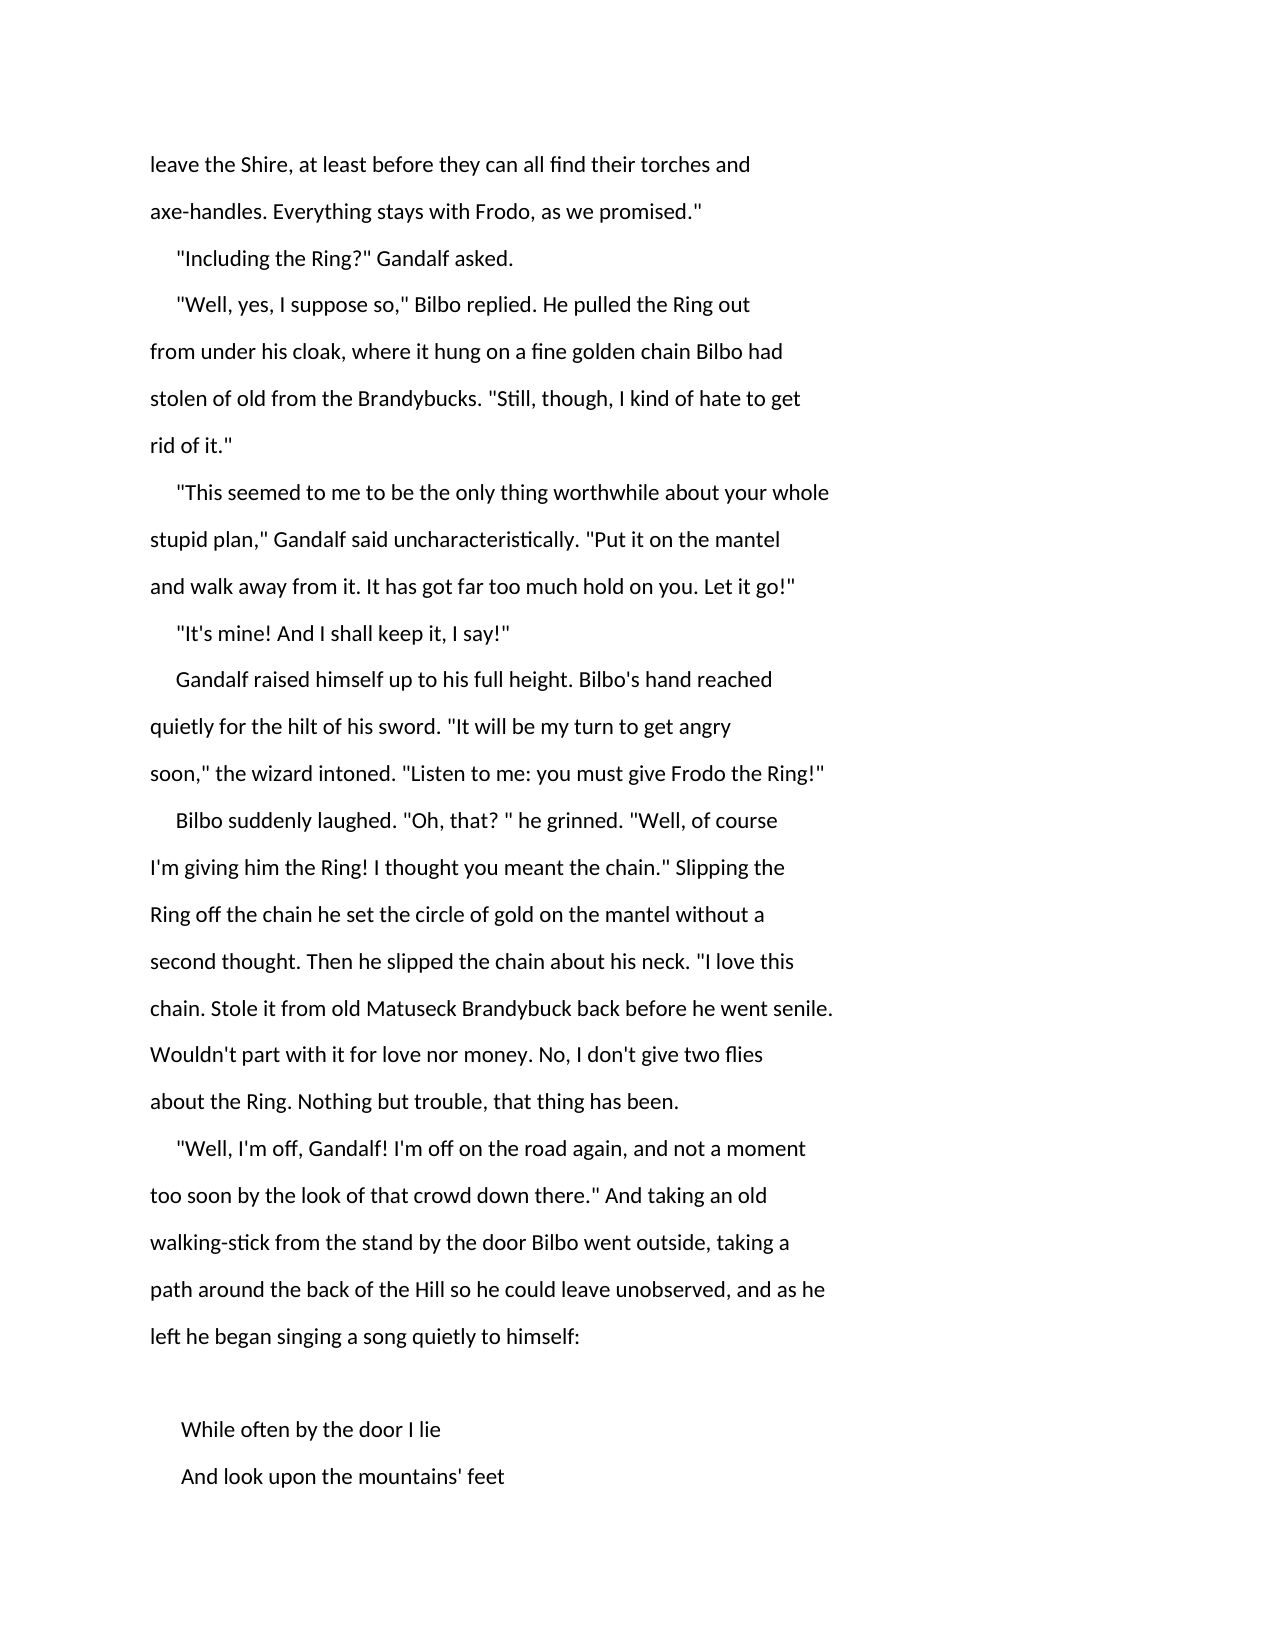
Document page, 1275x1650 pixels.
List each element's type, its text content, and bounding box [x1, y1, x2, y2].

text "Including the Ring?" Gandalf asked. [150, 244, 1125, 272]
text walking-stick from the stand by the door Bilbo went outside, taking a [150, 1228, 1125, 1256]
text Ring off the chain he set the circle of gold on the mantel without a [150, 900, 1125, 928]
text stupid plan," Gandalf said uncharacteristically. "Put it on the mantel [150, 525, 1125, 553]
text "Well, I'm off, Gandalf! I'm off on the road again, and not a moment [150, 1134, 1125, 1162]
text from under his cloak, where it hung on a fine golden chain Bilbo had [150, 337, 1125, 366]
text leave the Shire, at least before they can all find their torches and [150, 150, 1125, 178]
text Gandalf raised himself up to his full height. Bilbo's hand reached [150, 666, 1125, 694]
text soon," the wizard intoned. "Listen to me: you must give Frodo the Ring!" [150, 759, 1125, 787]
text Bilbo suddenly laughed. "Oh, that? " he grinned. "Well, of course [150, 806, 1125, 834]
text too soon by the look of that crowd down there." And taking an old [150, 1181, 1125, 1209]
text I'm giving him the Ring! I thought you meant the chain." Slipping the [150, 853, 1125, 881]
text quietly for the hilt of his sword. "It will be my turn to get angry [150, 712, 1125, 741]
text and walk away from it. It has got far too much hold on you. Let it go!" [150, 572, 1125, 600]
text axe-handles. Everything stays with Frodo, as we promised." [150, 197, 1125, 225]
text path around the back of the Hill so he could leave unobserved, and as he [150, 1275, 1125, 1303]
text "It's mine! And I shall keep it, I say!" [150, 619, 1125, 647]
text stolen of old from the Brandybucks. "Still, though, I kind of hate to get [150, 384, 1125, 412]
text left he began singing a song quietly to himself: [150, 1322, 1125, 1350]
text about the Ring. Nothing but trouble, that thing has been. [150, 1087, 1125, 1116]
text Wouldn't part with it for love nor money. No, I don't give two flies [150, 1041, 1125, 1069]
text rid of it." [150, 431, 1125, 459]
text "Well, yes, I suppose so," Bilbo replied. He pulled the Ring out [150, 291, 1125, 319]
text "This seemed to me to be the only thing worthwhile about your whole [150, 478, 1125, 506]
text And look upon the mountains' feet [150, 1462, 1125, 1491]
text chain. Stole it from old Matuseck Brandybuck back before he went senile. [150, 994, 1125, 1022]
text While often by the door I lie [150, 1416, 1125, 1444]
text second thought. Then he slipped the chain about his neck. "I love this [150, 947, 1125, 975]
